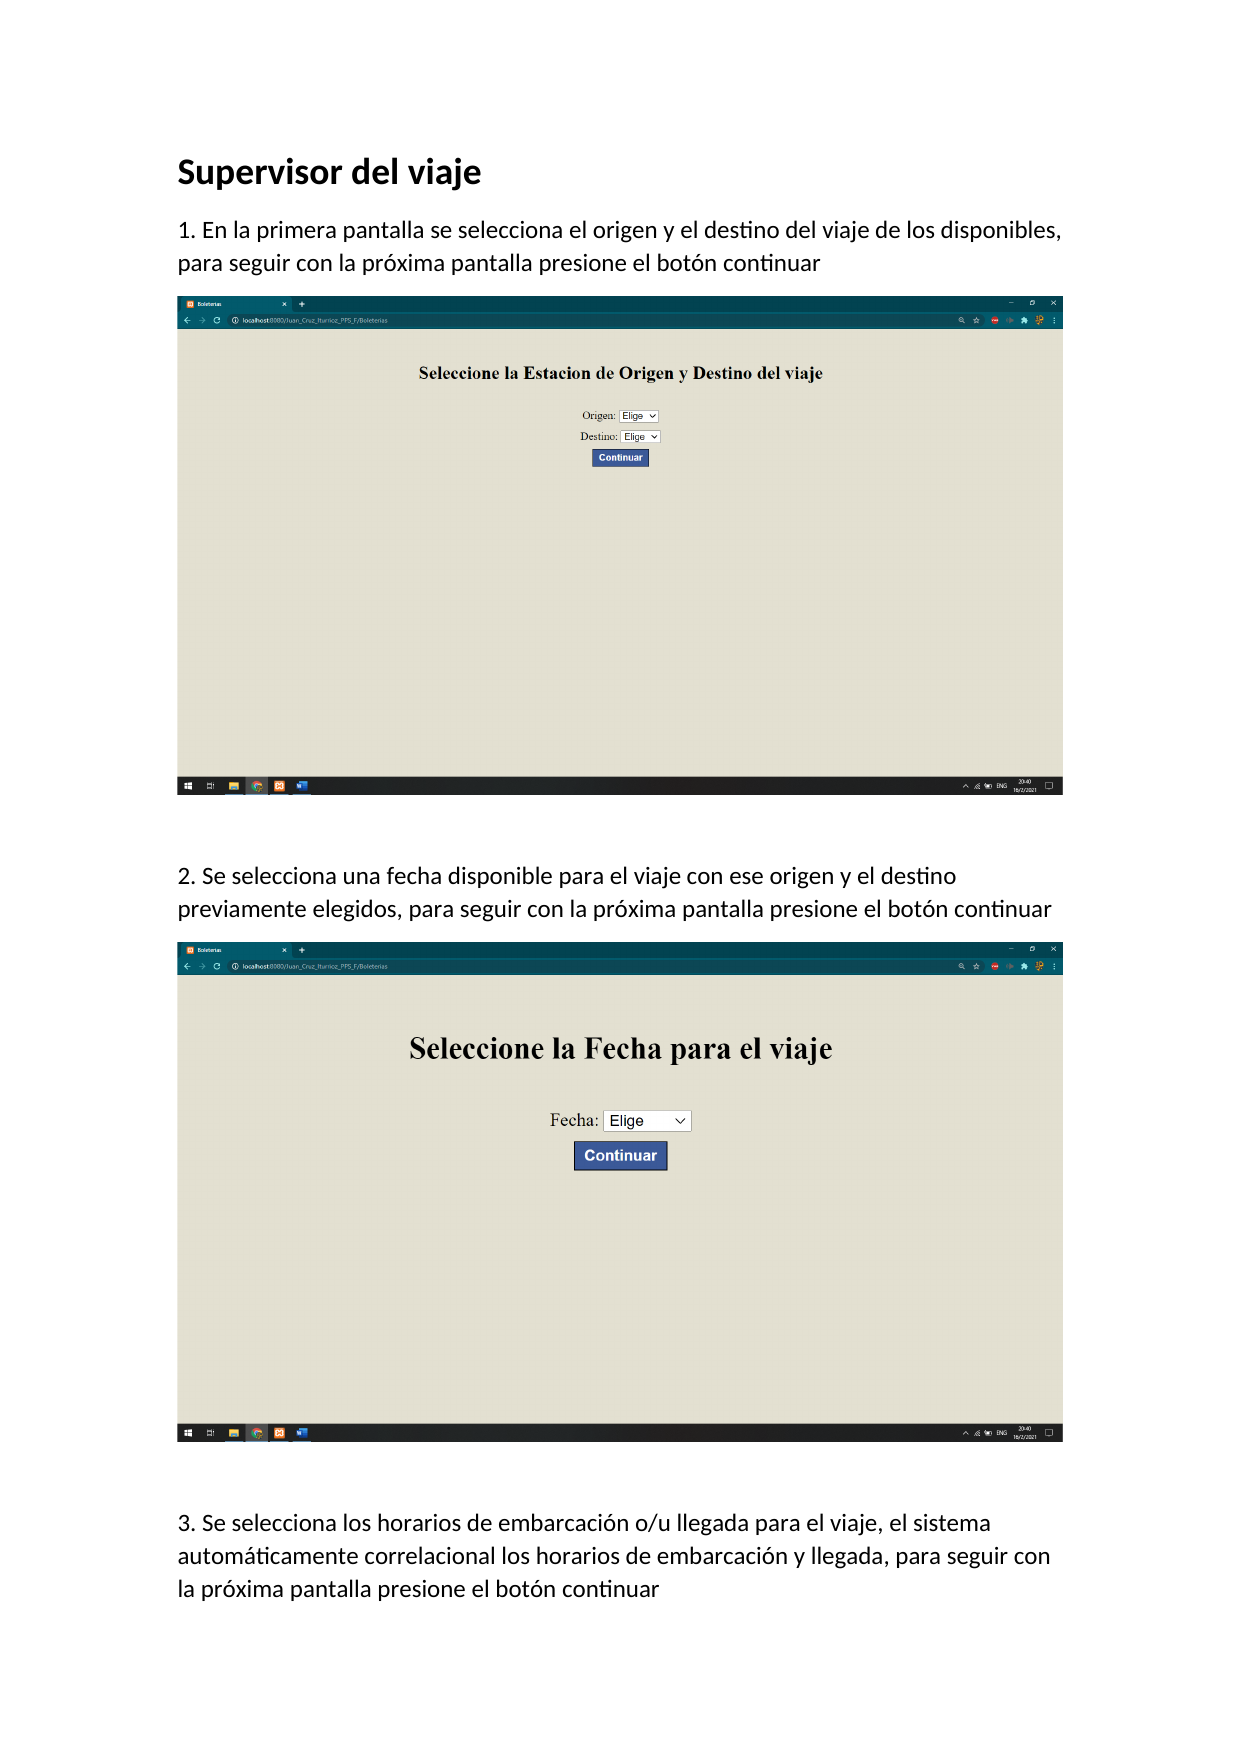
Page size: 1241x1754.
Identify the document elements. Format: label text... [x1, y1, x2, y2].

text 3. Se selecciona los horarios de embarcación o/u llegada para el viaje, el sistema automáticamente correlacional los horarios de embarcación y llegada, para seguir con la próxima pantalla presione el botón continuar [177, 1507, 1063, 1603]
picture [177, 942, 1063, 1442]
picture [177, 296, 1063, 795]
text Supervisor del viaje [177, 148, 1063, 193]
text 1. En la primera pantalla se selecciona el origen y el destino del viaje de los disponibles, para seguir con la próxima pantalla presione el botón continuar [177, 214, 1063, 277]
text 2. Se selecciona una fecha disponible para el viaje con ese origen y el destino previamente elegidos, para seguir con la próxima pantalla presione el botón continuar [177, 860, 1063, 924]
